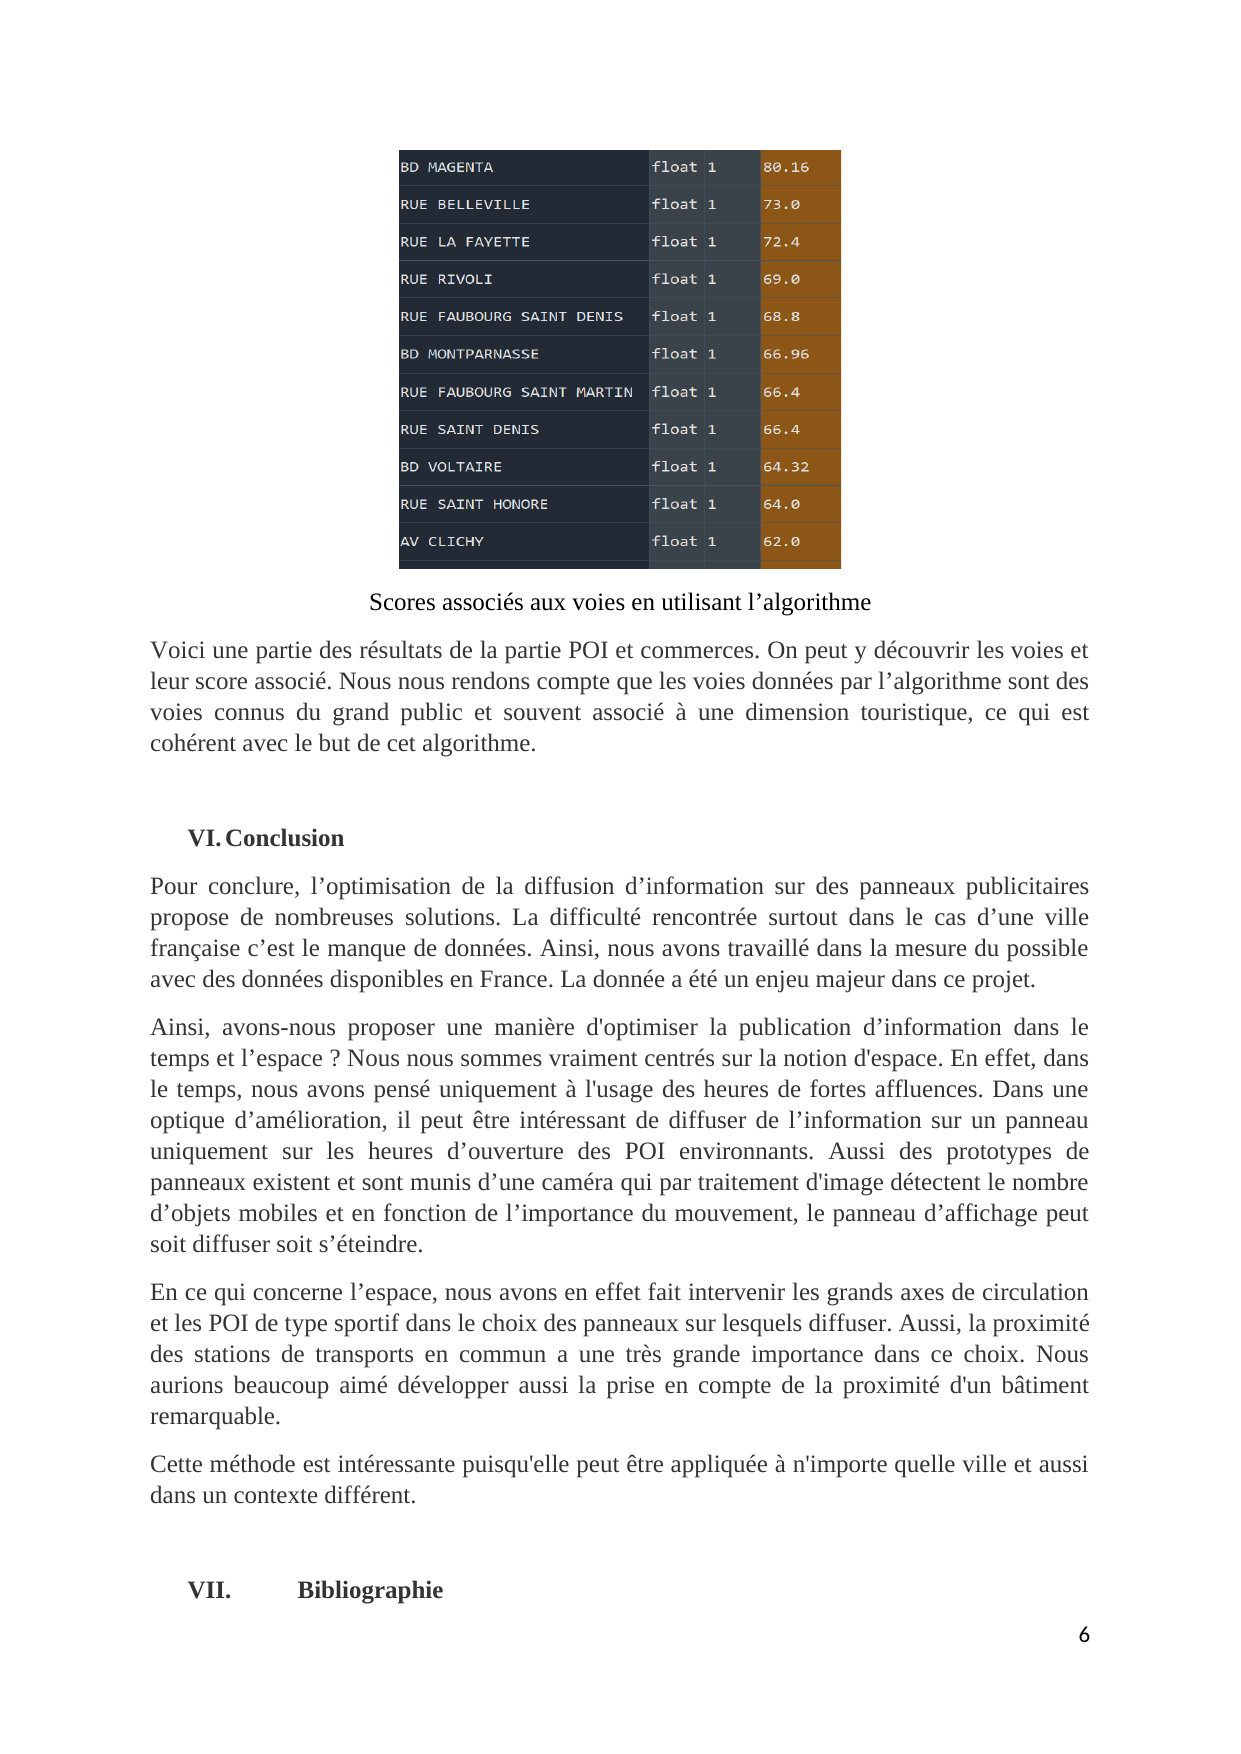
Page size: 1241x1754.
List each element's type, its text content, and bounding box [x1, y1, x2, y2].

text Cette méthode est intéressante puisqu'elle peut être appliquée à n'importe quelle ville et aussi dans un contexte différent. [150, 1449, 1090, 1508]
text Voici une partie des résultats de la partie POI et commerces. On peut y découvrir les voies et leur score associé. Nous nous rendons compte que les voies données par l’algorithme sont des voies connus du grand public et souvent associé à une dimension touristique, ce qui est cohérent avec le but de cet algorithme. [150, 635, 1090, 757]
text Scores associés aux voies en utilisant l’algorithme [150, 587, 1090, 616]
text Pour conclure, l’optimisation de la diffusion d’information sur des panneaux publicitaires propose de nombreuses solutions. La difficulté rencontrée surtout dans le cas d’une ville française c’est le manque de données. Ainsi, nous avons travaillé dans la mesure du possible avec des données disponibles en France. La donnée a été un enjeu majeur dans ce projet. [150, 871, 1090, 993]
text Ainsi, avons-nous proposer une manière d'optimiser la publication d’information dans le temps et l’espace ? Nous nous sommes vraiment centrés sur la notion d'espace. En effet, dans le temps, nous avons pensé uniquement à l'usage des heures de fortes affluences. Dans une optique d’amélioration, il peut être intéressant de diffuser de l’information sur un panneau uniquement sur les heures d’ouverture des POI environnants. Aussi des prototypes de panneaux existent et sont munis d’une caméra qui par traitement d'image détectent le nombre d’objets mobiles et en fonction de l’importance du mouvement, le panneau d’affichage peut soit diffuser soit s’éteindre. [150, 1012, 1090, 1258]
picture [399, 150, 842, 569]
list Conclusion [187, 823, 1090, 852]
list Bibliographie [187, 1575, 1090, 1604]
text En ce qui concerne l’espace, nous avons en effet fait intervenir les grands axes de circulation et les POI de type sportif dans le choix des panneaux sur lesquels diffuser. Aussi, la proximité des stations de transports en commun a une très grande importance dans ce choix. Nous aurions beaucoup aimé développer aussi la prise en compte de la proximité d'un bâtiment remarquable. [150, 1277, 1090, 1430]
